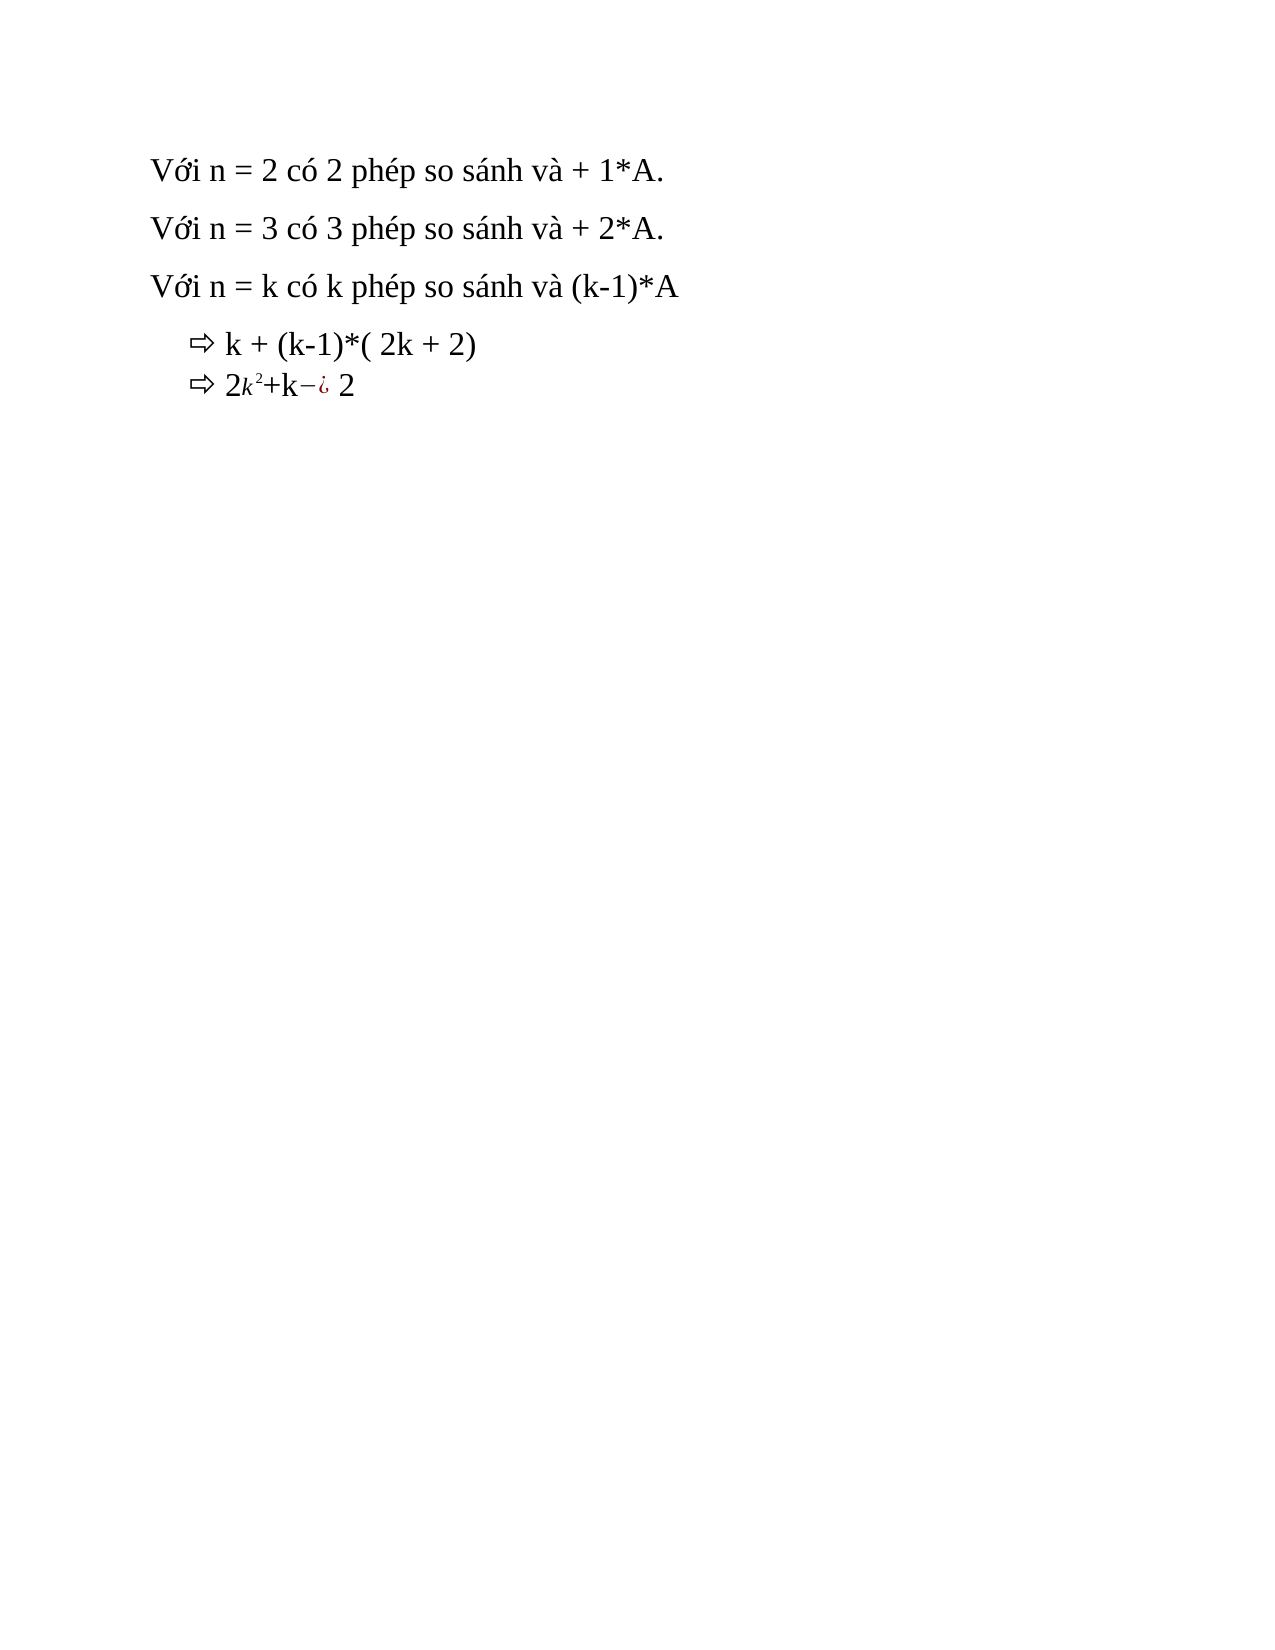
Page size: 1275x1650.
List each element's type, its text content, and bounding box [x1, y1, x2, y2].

text Với n = k có k phép so sánh và (k-1)*A [150, 266, 1125, 304]
list k + (k-1)*( 2k + 2) [187, 324, 1125, 362]
text Với n = 2 có 2 phép so sánh và + 1*A. [150, 150, 1125, 188]
list 2+k 2 [187, 365, 1125, 404]
text Với n = 3 có 3 phép so sánh và + 2*A. [150, 208, 1125, 246]
